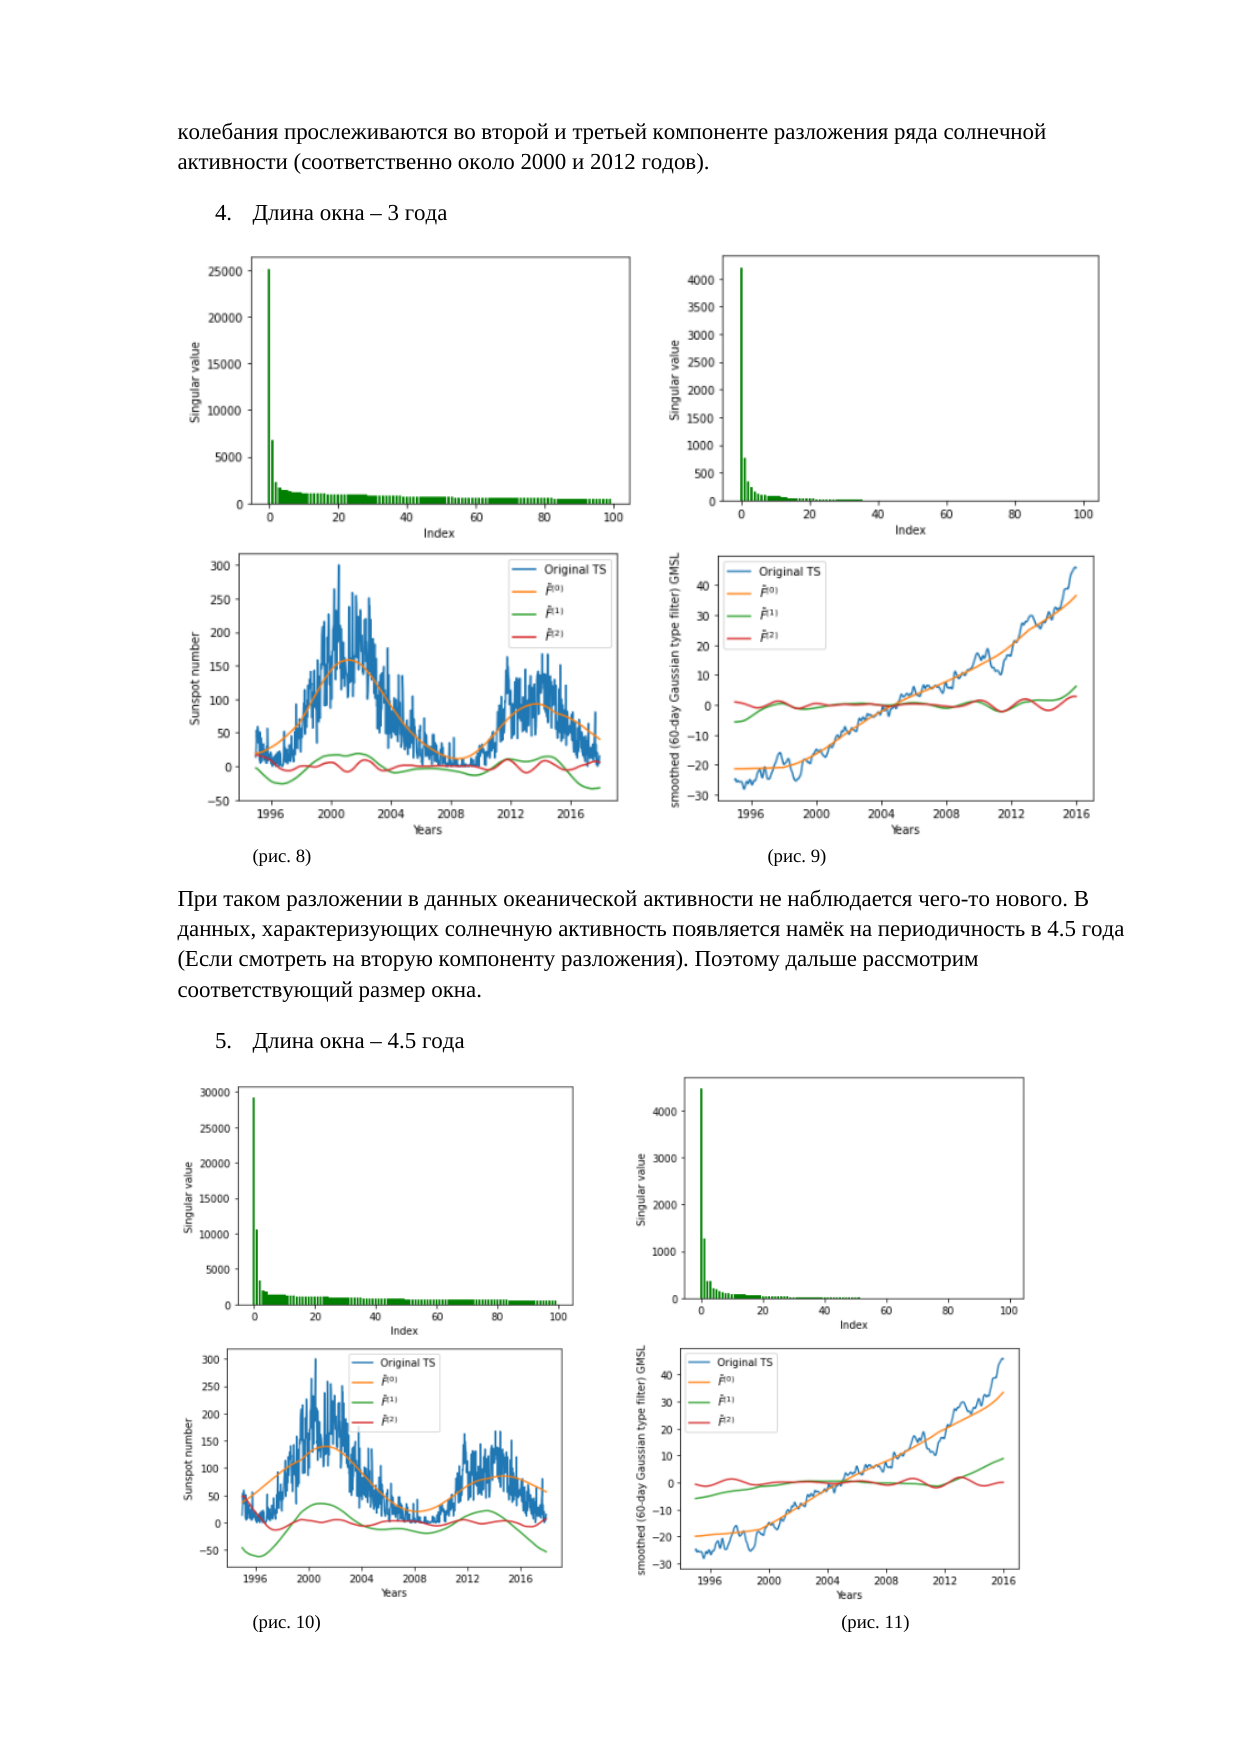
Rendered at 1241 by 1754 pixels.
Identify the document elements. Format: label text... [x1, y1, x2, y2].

picture [169, 1075, 584, 1608]
picture [626, 1070, 1028, 1607]
picture [177, 245, 654, 842]
list Длина окна – 3 года [215, 199, 1152, 226]
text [177, 118, 1152, 175]
list Длина окна – 4.5 года [215, 1027, 1152, 1053]
picture [658, 245, 1111, 848]
text При таком разложении в данных океанической активности не наблюдается чего-то нового. В данных, характеризующих солнечную активность появляется намёк на периодичность в 4.5 года (Если смотреть на вторую компоненту разложения). Поэтому дальше рассмотрим соответствующий размер окна. [177, 885, 1152, 1002]
